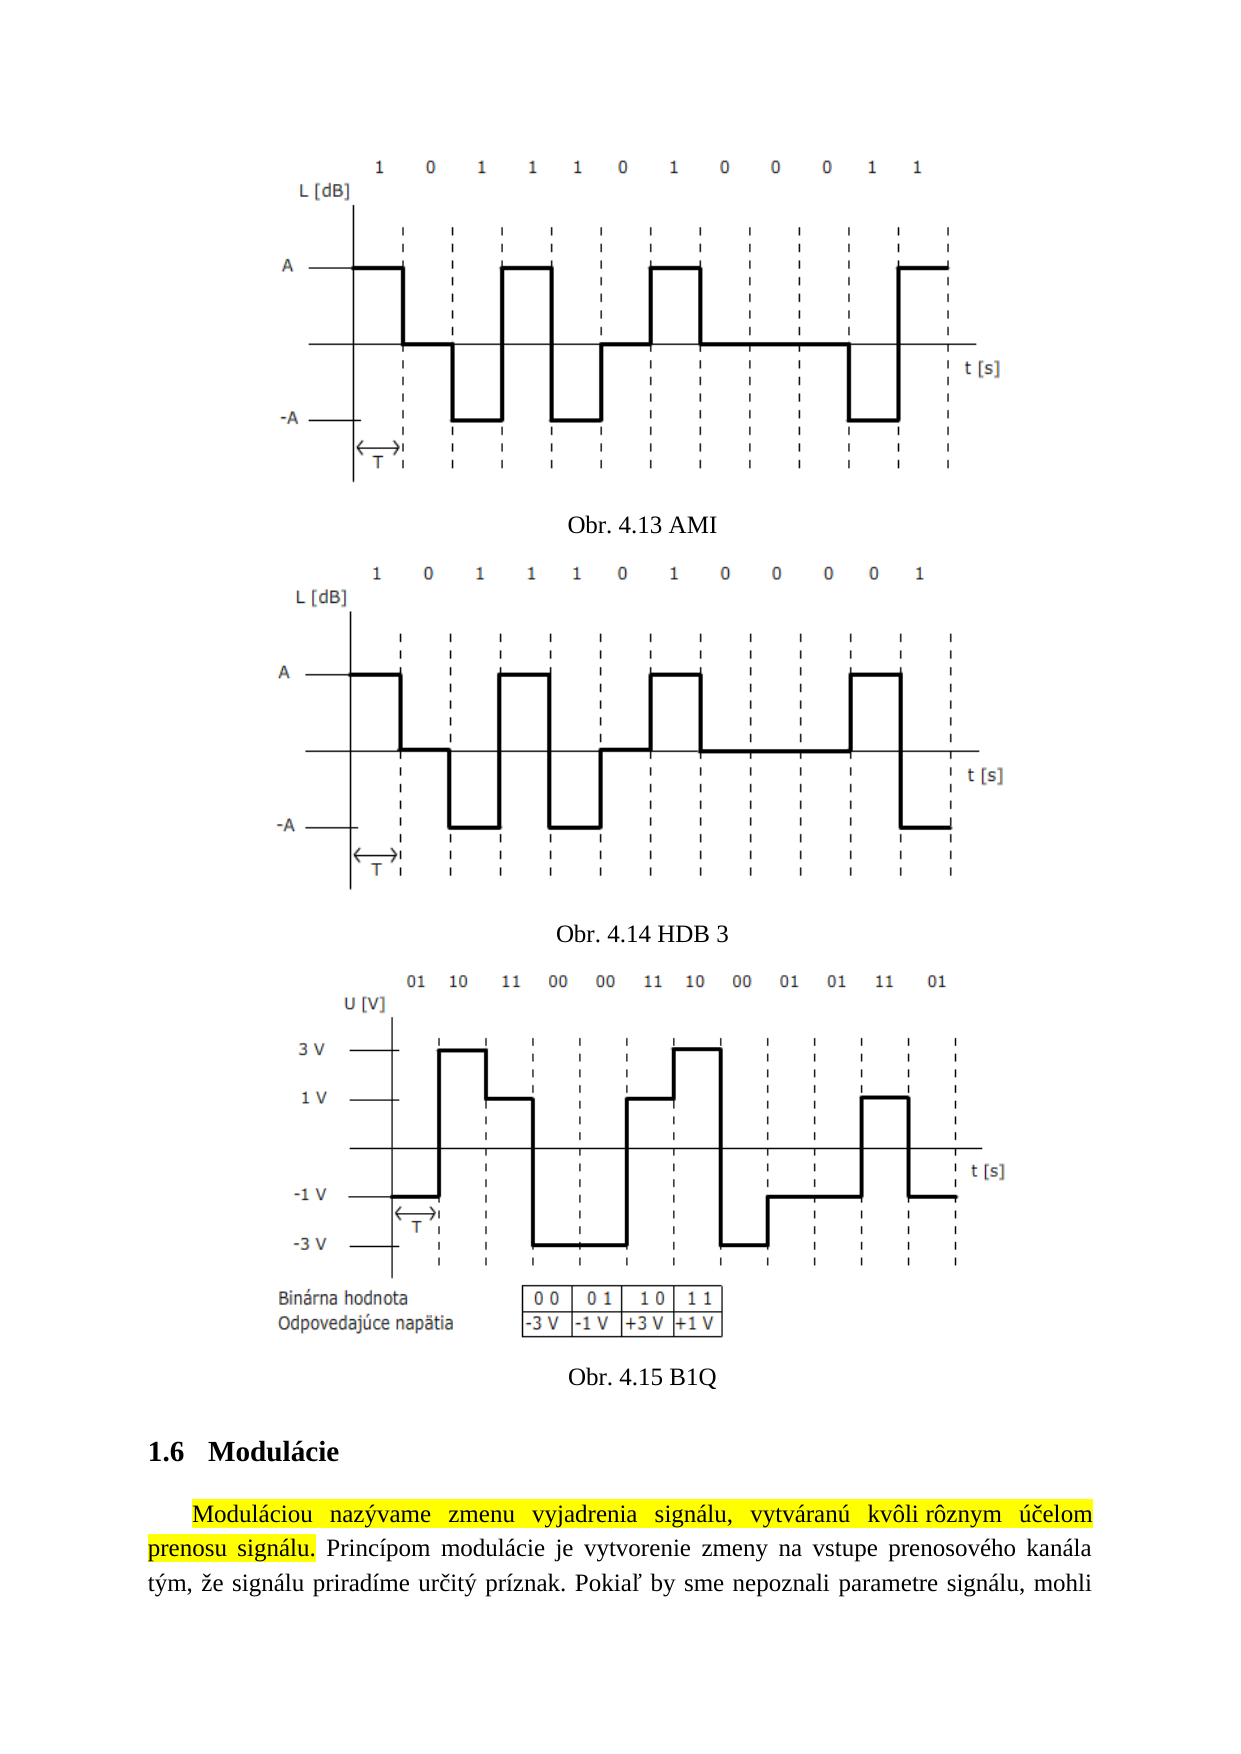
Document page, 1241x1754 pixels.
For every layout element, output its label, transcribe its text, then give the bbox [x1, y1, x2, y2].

picture [275, 556, 1010, 901]
text Obr. 4.15 B1Q [148, 1362, 1093, 1391]
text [148, 1499, 1093, 1597]
text Obr. 4.14 HDB 3 [148, 919, 1093, 948]
picture [269, 966, 1015, 1344]
subtitle Modulácie [148, 1434, 1093, 1467]
text Obr. 4.13 AMI [148, 510, 1093, 538]
picture [269, 147, 1015, 492]
